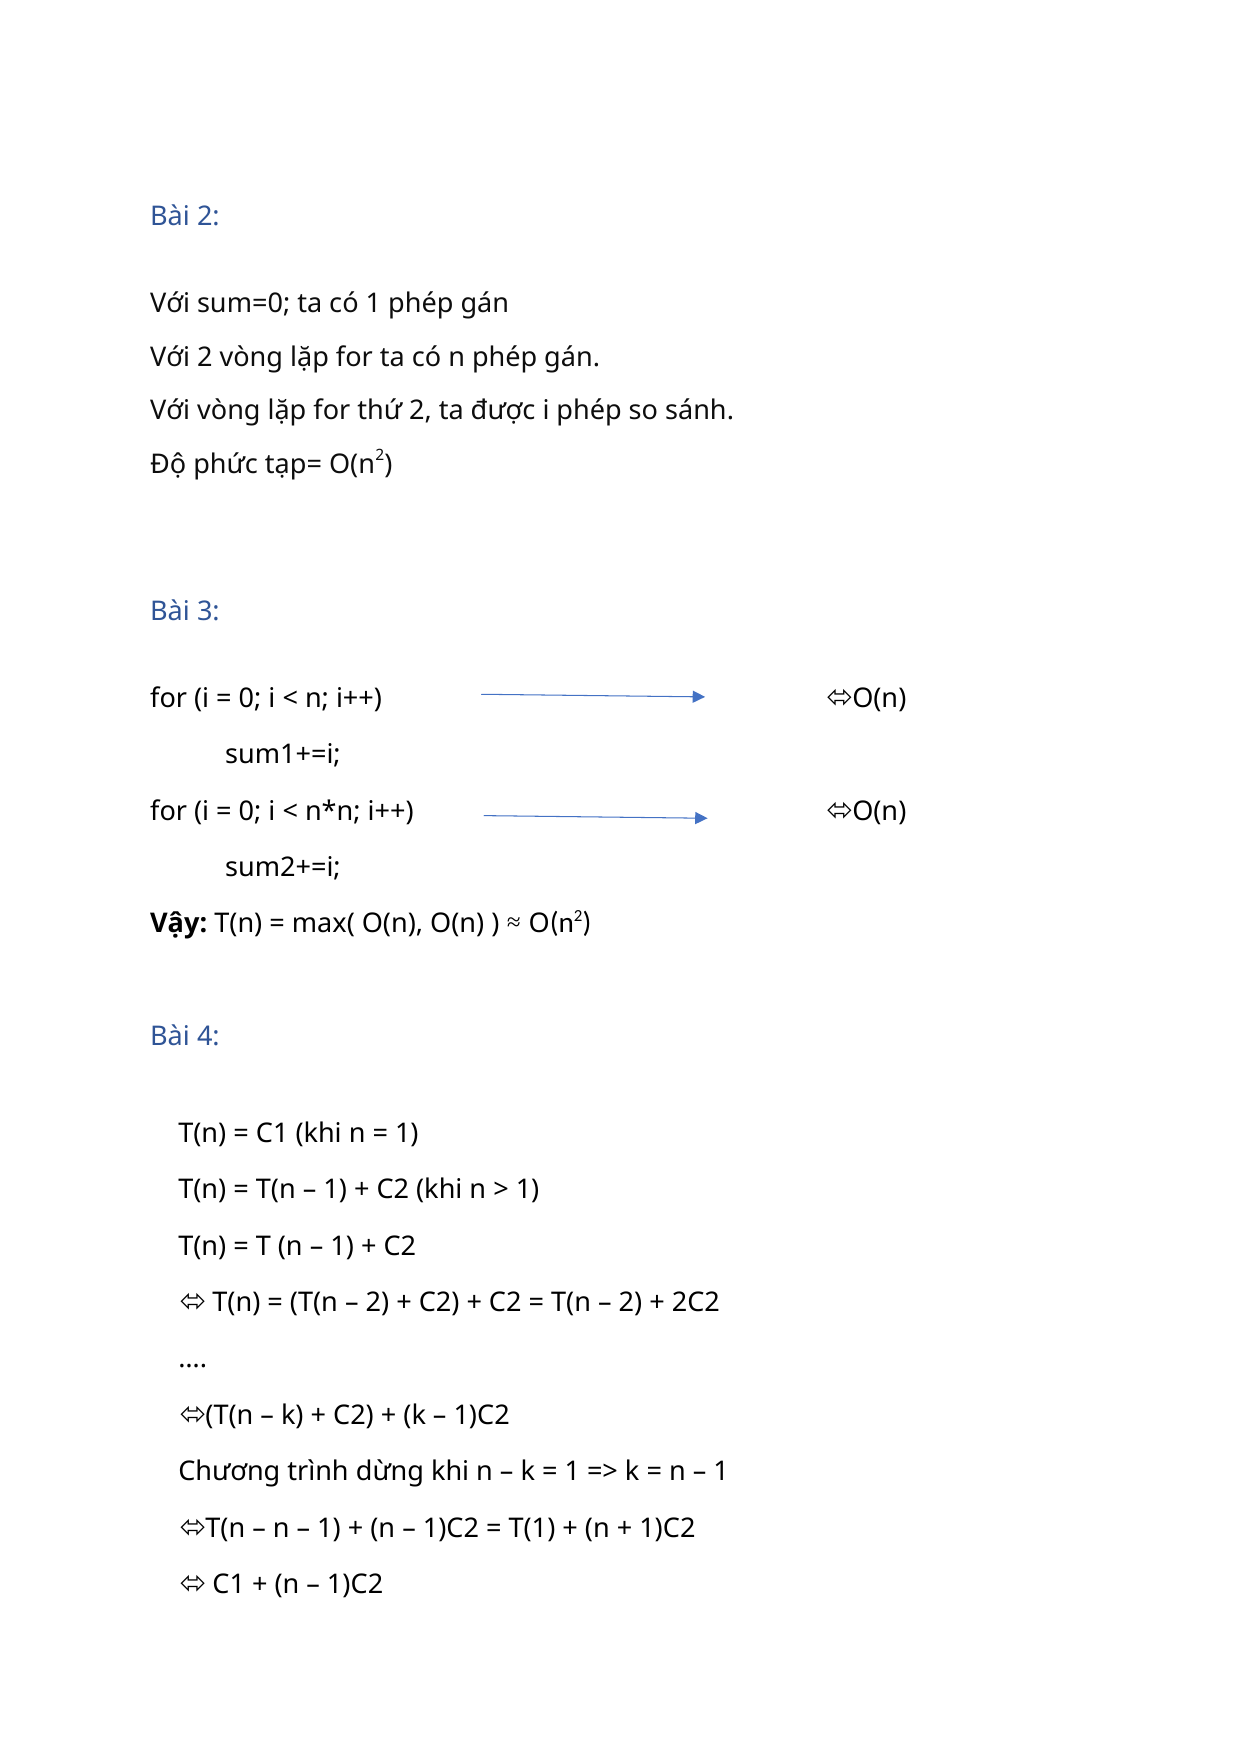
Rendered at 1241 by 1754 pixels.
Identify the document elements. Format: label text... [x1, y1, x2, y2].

text for (i = 0; i < n*n; i++) O(n) [150, 791, 1090, 828]
text Với sum=0; ta có 1 phép gán [150, 283, 1090, 320]
text Chương trình dừng khi n – k = 1 => k = n – 1 [150, 1452, 1090, 1489]
text T(n) = (T(n – 2) + C2) + C2 = T(n – 2) + 2C2 [150, 1282, 1090, 1319]
text Độ phức tạp= O(n2) [150, 444, 1090, 481]
text T(n) = C1 (khi n = 1) [150, 1113, 1090, 1150]
subtitle Bài 3: [150, 591, 1090, 628]
text sum2+=i; [150, 847, 1090, 884]
text C1 + (n – 1)C2 [150, 1565, 1090, 1602]
text T(n – n – 1) + (n – 1)C2 = T(1) + (n + 1)C2 [150, 1508, 1090, 1545]
text (T(n – k) + C2) + (k – 1)C2 [150, 1395, 1090, 1432]
text for (i = 0; i < n; i++) O(n) [150, 678, 1090, 715]
subtitle Bài 4: [150, 1017, 1090, 1054]
text Với vòng lặp for thứ 2, ta được i phép so sánh. [150, 391, 1090, 427]
text Với 2 vòng lặp for ta có n phép gán. [150, 337, 1090, 374]
text Vậy: T(n) = max( O(n), O(n) ) O(n2) [150, 904, 1090, 941]
subtitle Bài 2: [150, 197, 1090, 234]
text …. [150, 1339, 1090, 1376]
text T(n) = T(n – 1) + C2 (khi n > 1) [150, 1169, 1090, 1206]
text T(n) = T (n – 1) + C2 [150, 1226, 1090, 1263]
text sum1+=i; [150, 734, 1090, 771]
